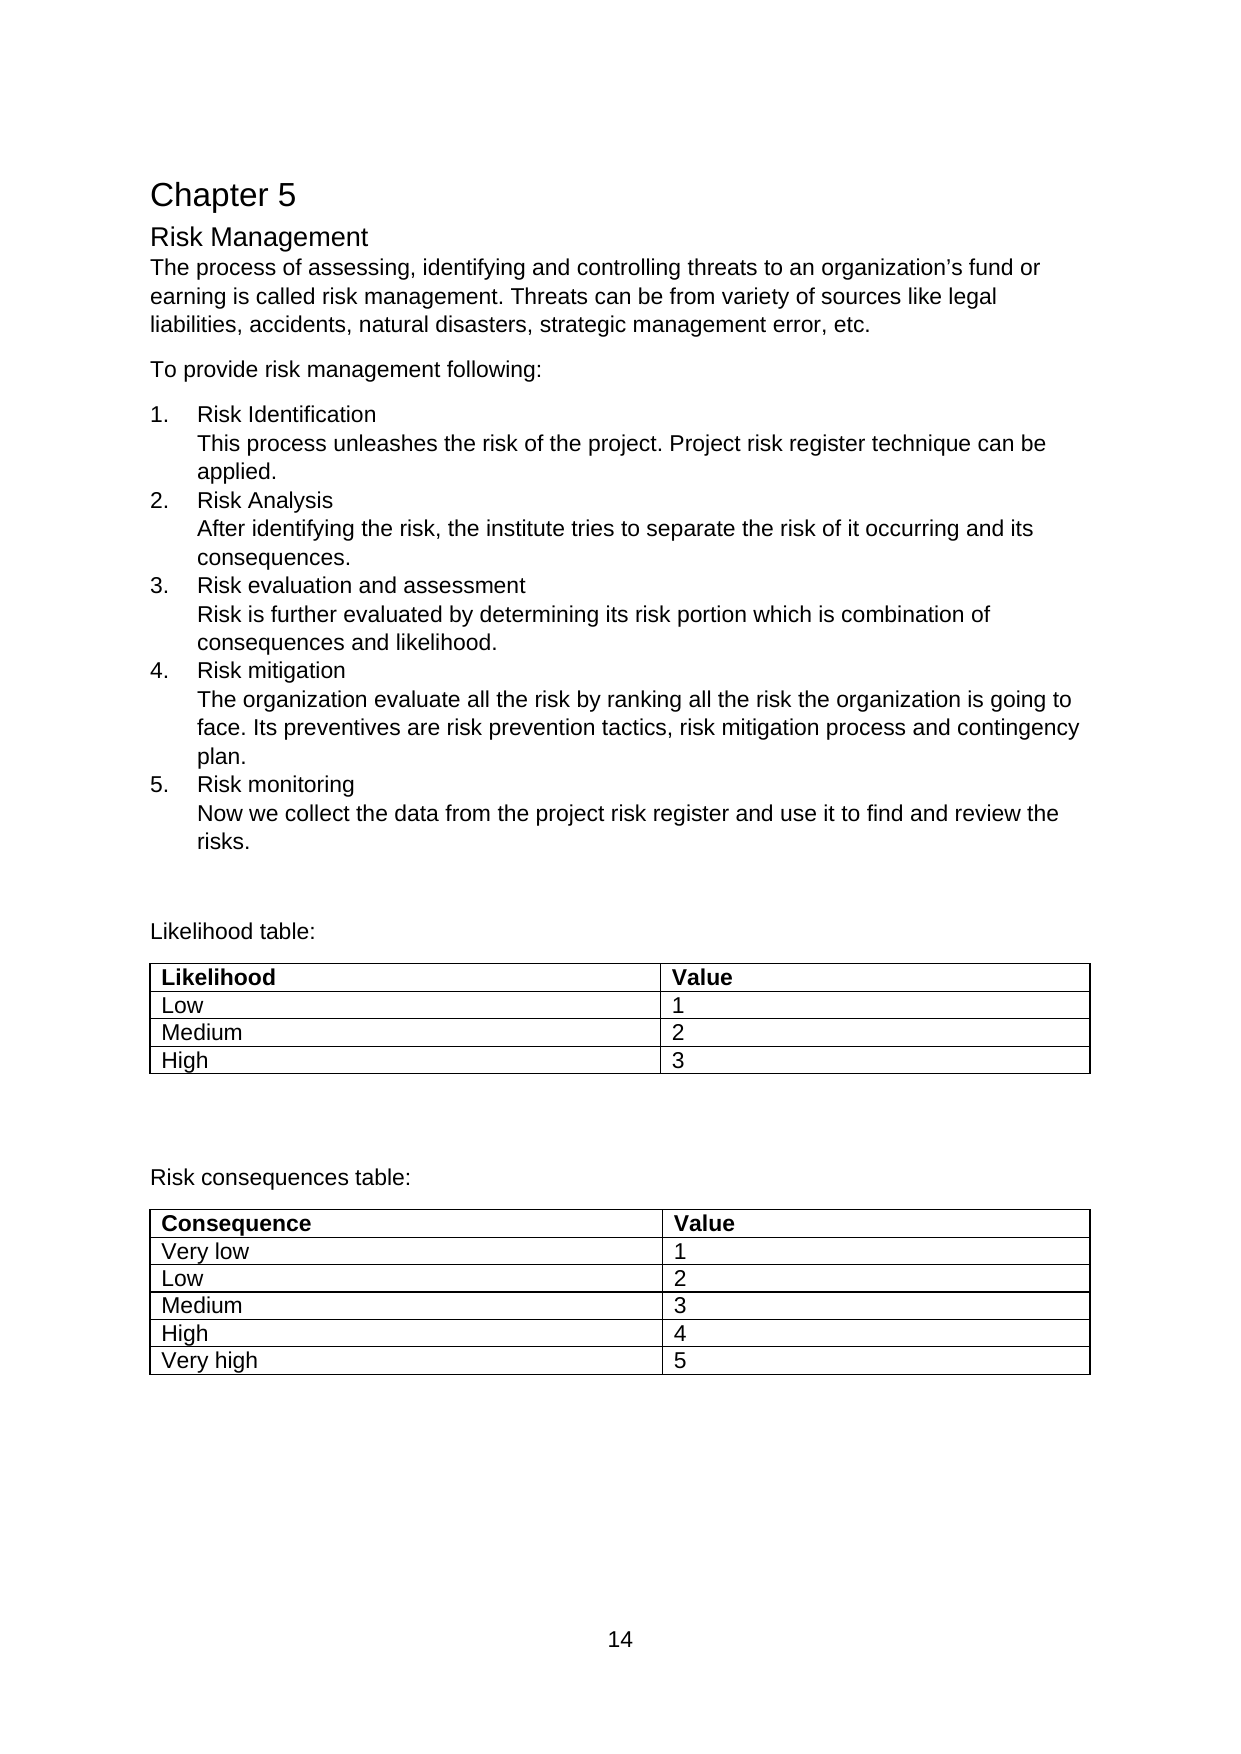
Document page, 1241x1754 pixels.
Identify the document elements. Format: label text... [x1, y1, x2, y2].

table_cell 2 [661, 1019, 1089, 1046]
list Risk mitigation [150, 657, 1090, 684]
table_cell High [151, 1047, 660, 1073]
list Now we collect the data from the project risk register and use it to find and review the risks. [197, 799, 1090, 854]
table_cell Very low [151, 1238, 662, 1264]
text The process of assessing, identifying and controlling threats to an organization’s fund or earning is called risk management. Threats can be from variety of sources like legal liabilities, accidents, natural disasters, strategic management error, etc. [150, 254, 1090, 338]
subtitle Risk Management [150, 221, 1090, 252]
list Risk Analysis [150, 487, 1090, 513]
list Risk evaluation and assessment [150, 572, 1090, 598]
subtitle Chapter 5 [150, 175, 1090, 213]
text To provide risk management following: [150, 356, 1090, 383]
table_header Value [663, 1210, 1089, 1237]
text Risk consequences table: [150, 1164, 1090, 1191]
table_cell Low [151, 992, 660, 1018]
table_cell 4 [663, 1320, 1089, 1346]
table_header Likelihood [151, 964, 660, 991]
table_cell 2 [663, 1265, 1089, 1291]
table_cell 1 [663, 1238, 1089, 1264]
table_header Consequence [151, 1210, 662, 1237]
list Risk Identification [150, 401, 1090, 428]
list Risk monitoring [150, 771, 1090, 797]
table_cell High [151, 1320, 662, 1346]
list Risk is further evaluated by determining its risk portion which is combination of consequences and likelihood. [197, 601, 1090, 655]
list The organization evaluate all the risk by ranking all the risk the organization is going to face. Its preventives are risk prevention tactics, risk mitigation process and contingency plan. [197, 686, 1090, 769]
table_cell Medium [151, 1019, 660, 1046]
table_cell 5 [663, 1347, 1089, 1374]
table_cell Very high [151, 1347, 662, 1374]
table_cell 3 [663, 1293, 1089, 1319]
table_cell 1 [661, 992, 1089, 1018]
list This process unleashes the risk of the project. Project risk register technique can be applied. [197, 430, 1090, 485]
table_cell 3 [661, 1047, 1089, 1073]
text Likelihood table: [150, 918, 1090, 944]
table_cell Low [151, 1265, 662, 1291]
table_header Value [661, 964, 1089, 991]
list After identifying the risk, the institute tries to separate the risk of it occurring and its consequences. [197, 515, 1090, 570]
table_cell Medium [151, 1293, 662, 1319]
